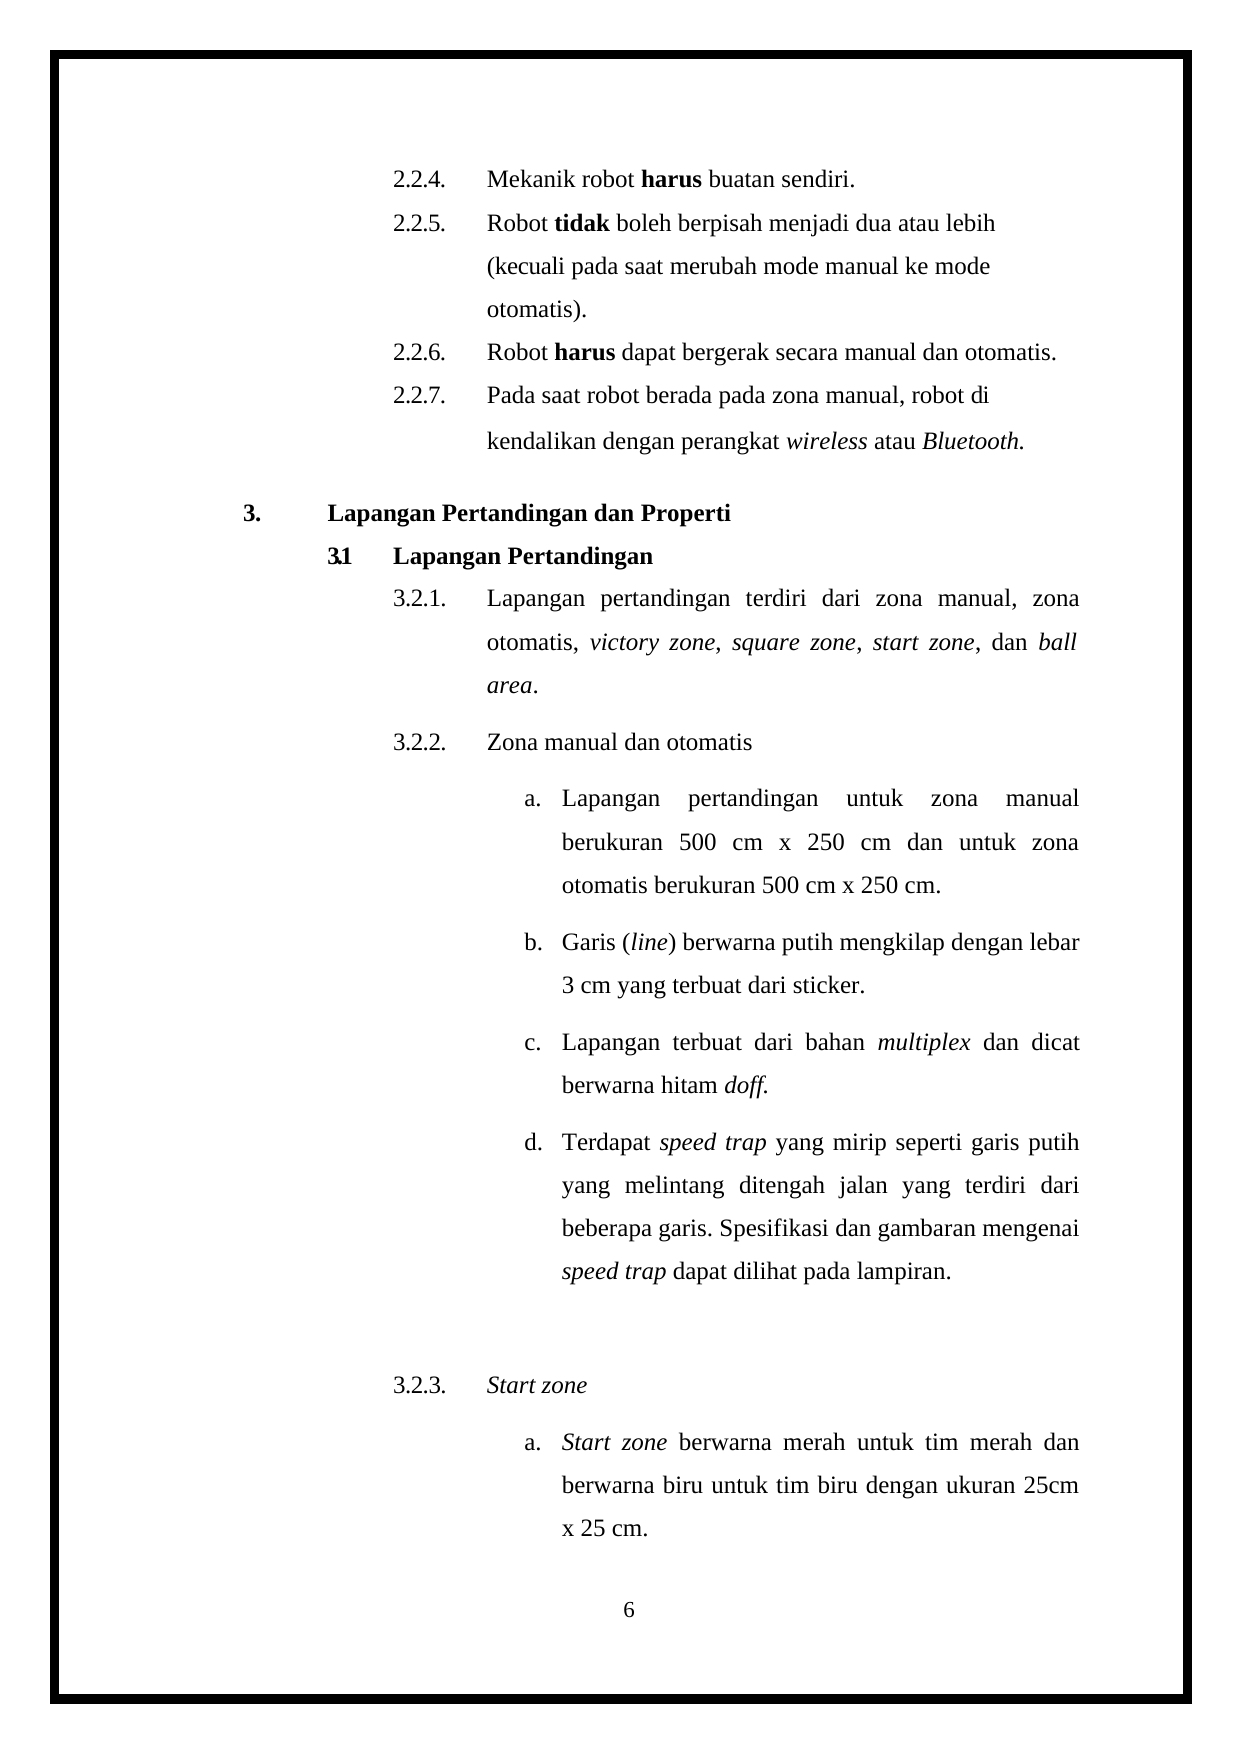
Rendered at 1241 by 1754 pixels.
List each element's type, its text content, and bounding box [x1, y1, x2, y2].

list Robot harus dapat bergerak secara manual dan otomatis. [393, 337, 1121, 366]
list Lapangan terbuat dari bahan multiplex dan dicat berwarna hitam doff. [524, 1027, 1080, 1098]
list Lapangan Pertandingan [327, 541, 1121, 570]
list Lapangan pertandingan untuk zona manual berukuran 500 cm x 250 cm dan untuk zona otomatis berukuran 500 cm x 250 cm. [524, 783, 1080, 898]
list Zona manual dan otomatis [393, 727, 1080, 755]
subtitle Lapangan Pertandingan dan Properti [243, 498, 1121, 527]
list Garis (line) berwarna putih mengkilap dengan lebar 3 cm yang terbuat dari sticker. [524, 927, 1080, 998]
list Start zone berwarna merah untuk tim merah dan berwarna biru untuk tim biru dengan ukuran 25cm x 25 cm. [524, 1427, 1080, 1542]
list Terdapat speed trap yang mirip seperti garis putih yang melintang ditengah jalan yang terdiri dari beberapa garis. Spesifikasi dan gambaran mengenai speed trap dapat dilihat pada lampiran. [524, 1127, 1080, 1285]
list Robot tidak boleh berpisah menjadi dua atau lebih (kecuali pada saat merubah mode manual ke mode otomatis). [393, 208, 1079, 323]
list Mekanik robot harus buatan sendiri. [393, 164, 1121, 193]
list Lapangan pertandingan terdiri dari zona manual, zona otomatis, victory zone, square zone, start zone, dan ball area. [393, 583, 1080, 698]
list Start zone [393, 1370, 1080, 1398]
list Pada saat robot berada pada zona manual, robot di kendalikan dengan perangkat wireless atau Bluetooth. [393, 380, 1080, 456]
